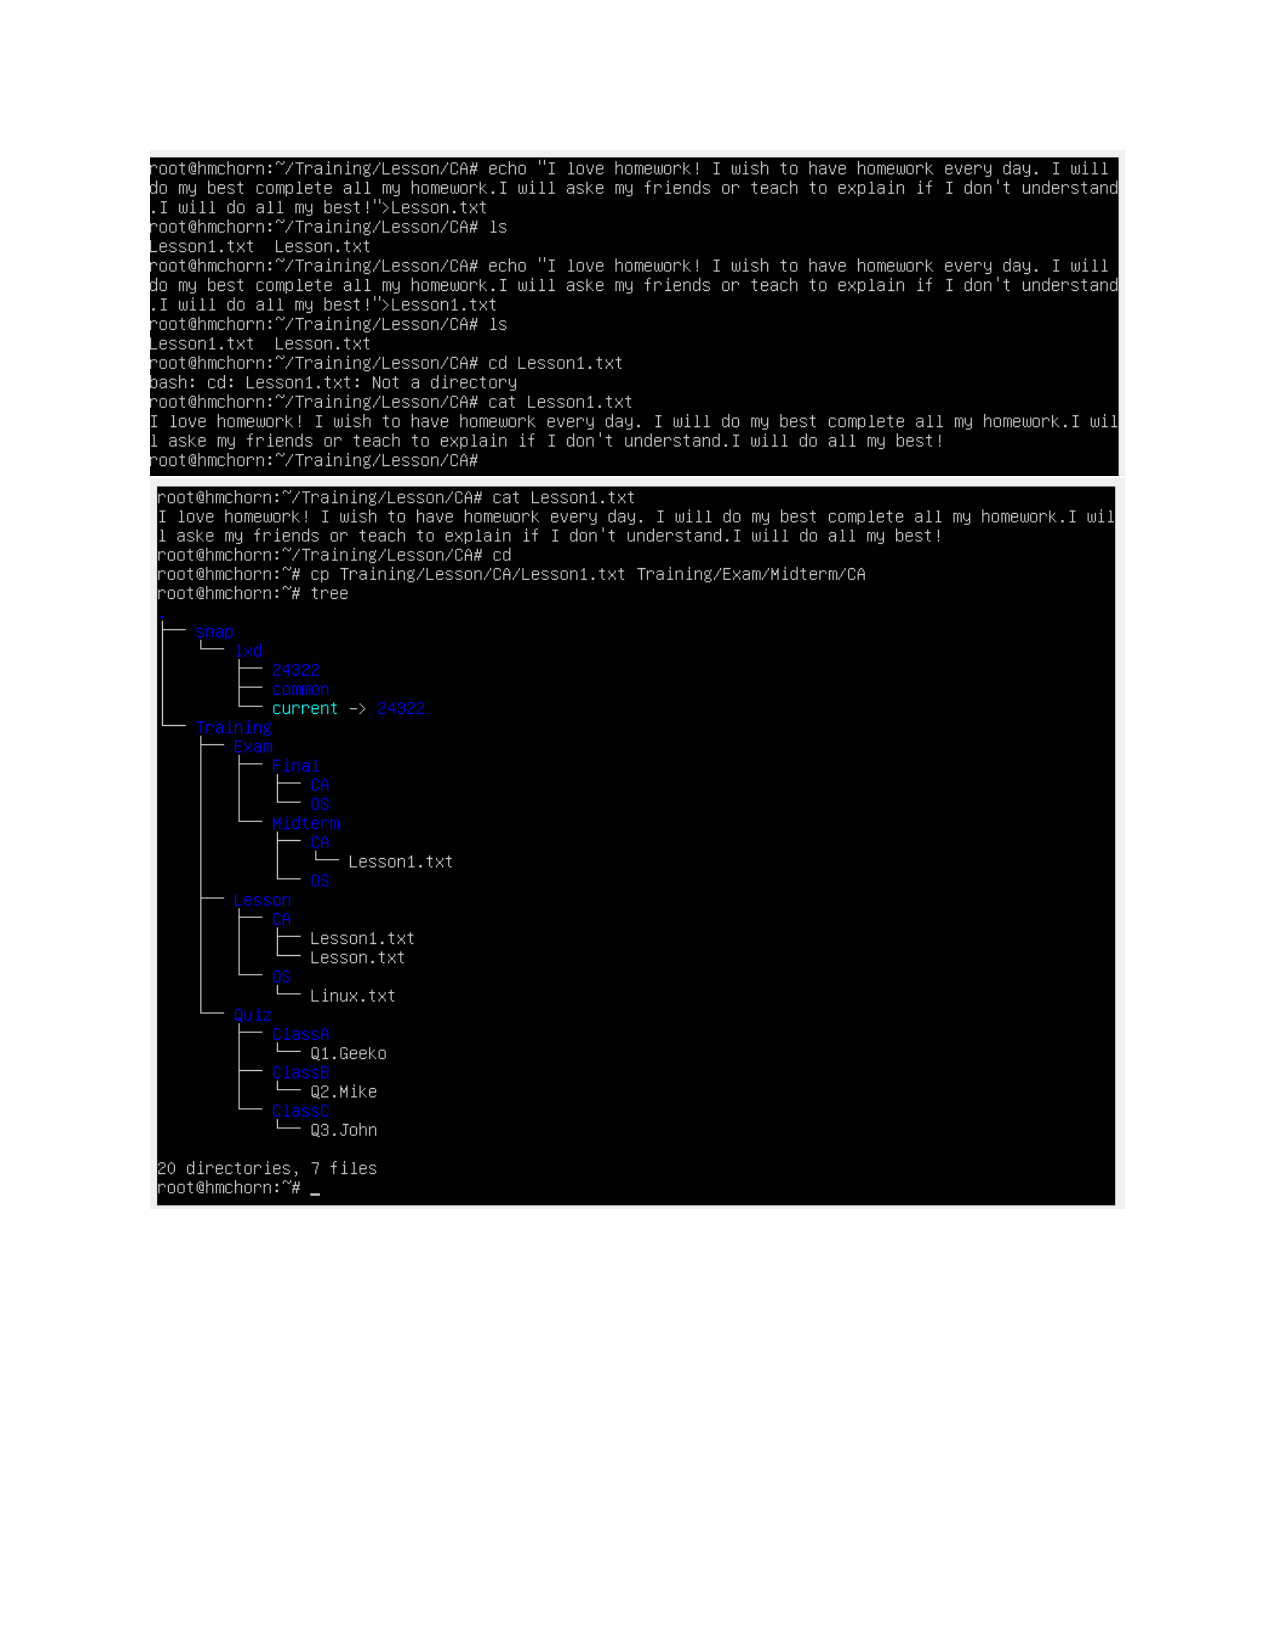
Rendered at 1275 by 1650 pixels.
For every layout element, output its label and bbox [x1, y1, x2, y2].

picture [150, 150, 1125, 476]
picture [150, 478, 1125, 1209]
